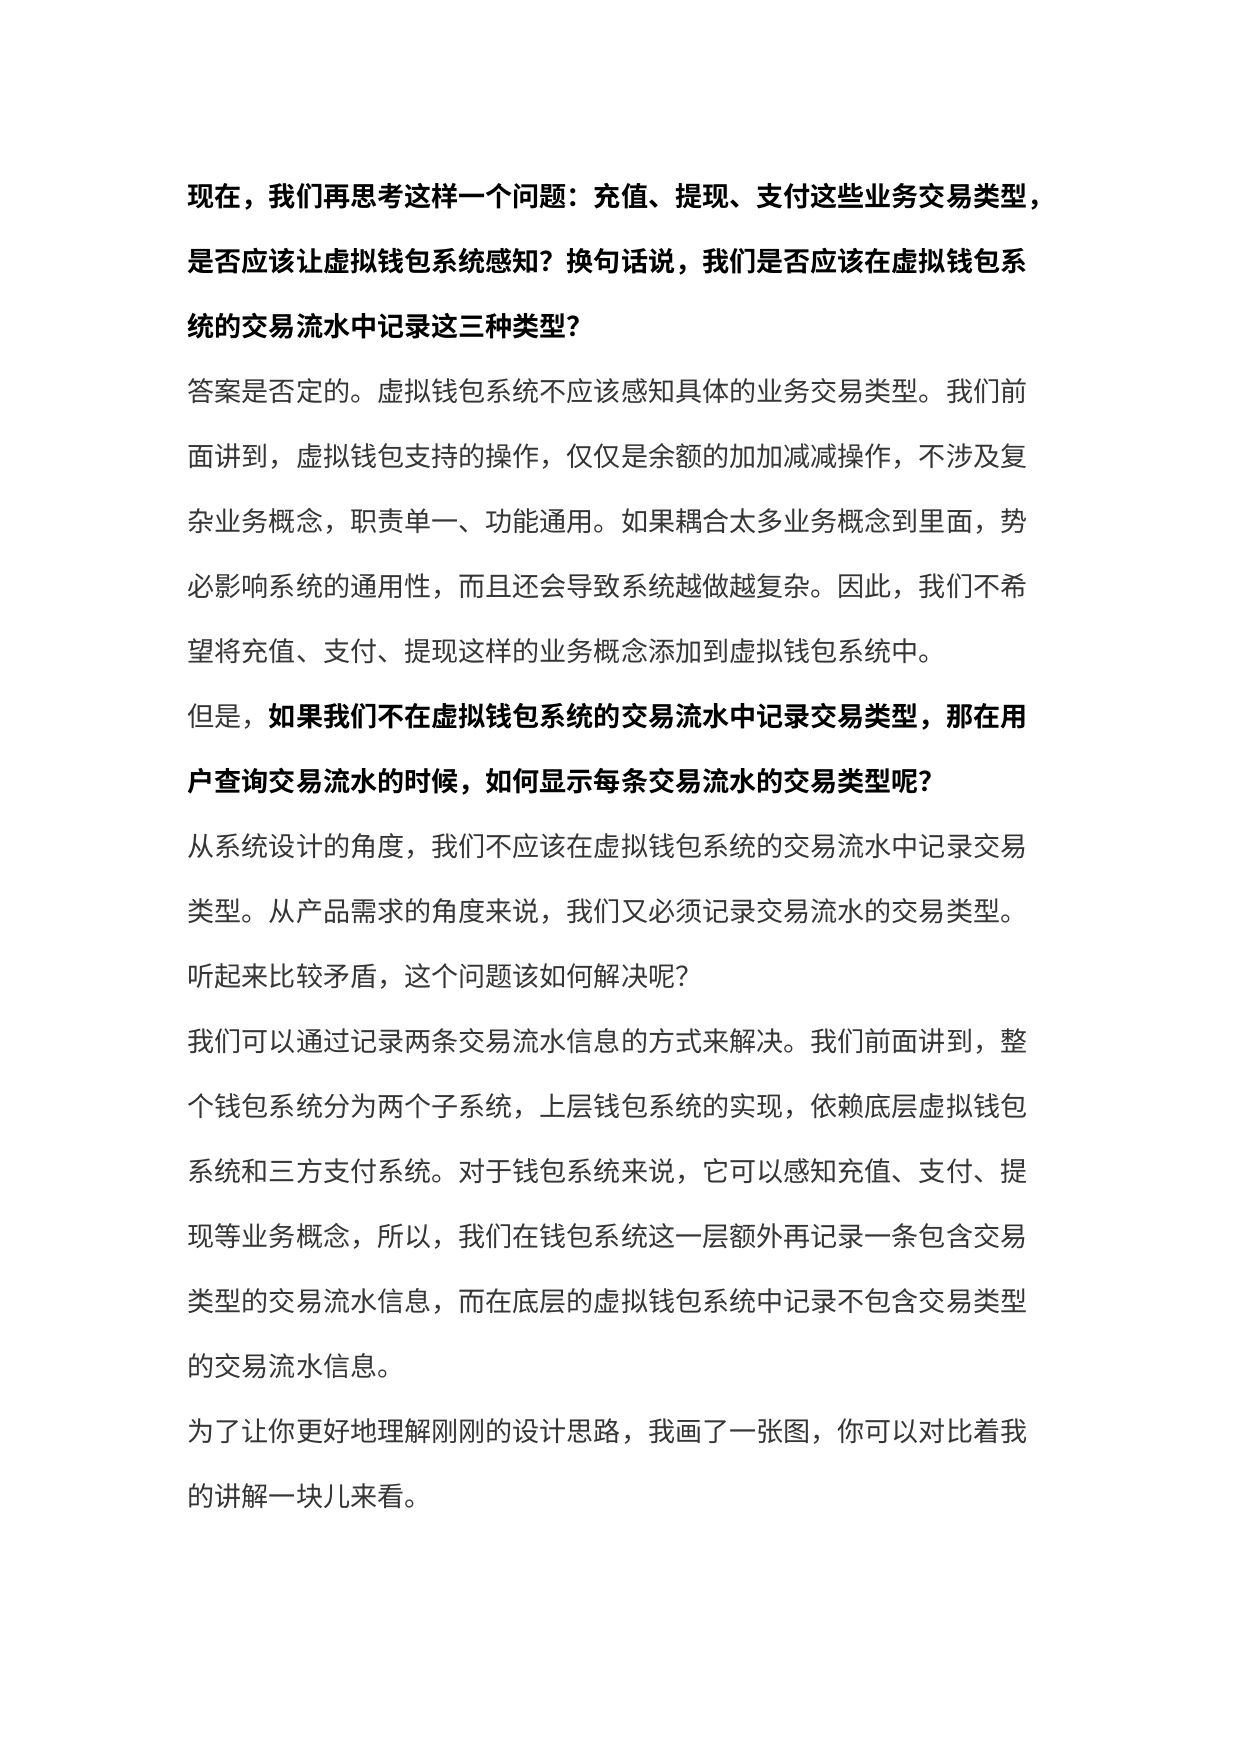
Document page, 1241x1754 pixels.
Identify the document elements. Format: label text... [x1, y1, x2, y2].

text 从系统设计的角度，我们不应该在虚拟钱包系统的交易流水中记录交易类型。从产品需求的角度来说，我们又必须记录交易流水的交易类型。听起来比较矛盾，这个问题该如何解决呢？ [187, 812, 1053, 1007]
text 我们可以通过记录两条交易流水信息的方式来解决。我们前面讲到，整个钱包系统分为两个子系统，上层钱包系统的实现，依赖底层虚拟钱包系统和三方支付系统。对于钱包系统来说，它可以感知充值、支付、提现等业务概念，所以，我们在钱包系统这一层额外再记录一条包含交易类型的交易流水信息，而在底层的虚拟钱包系统中记录不包含交易类型的交易流水信息。 [187, 1007, 1053, 1397]
text 为了让你更好地理解刚刚的设计思路，我画了一张图，你可以对比着我的讲解一块儿来看。 [187, 1397, 1053, 1527]
text 答案是否定的。虚拟钱包系统不应该感知具体的业务交易类型。我们前面讲到，虚拟钱包支持的操作，仅仅是余额的加加减减操作，不涉及复杂业务概念，职责单一、功能通用。如果耦合太多业务概念到里面，势必影响系统的通用性，而且还会导致系统越做越复杂。因此，我们不希望将充值、支付、提现这样的业务概念添加到虚拟钱包系统中。 [187, 357, 1053, 682]
text 但是，如果我们不在虚拟钱包系统的交易流水中记录交易类型，那在用户查询交易流水的时候，如何显示每条交易流水的交易类型呢？ [187, 682, 1053, 812]
text 现在，我们再思考这样一个问题：充值、提现、支付这些业务交易类型，是否应该让虚拟钱包系统感知？换句话说，我们是否应该在虚拟钱包系统的交易流水中记录这三种类型？ [187, 162, 1053, 357]
